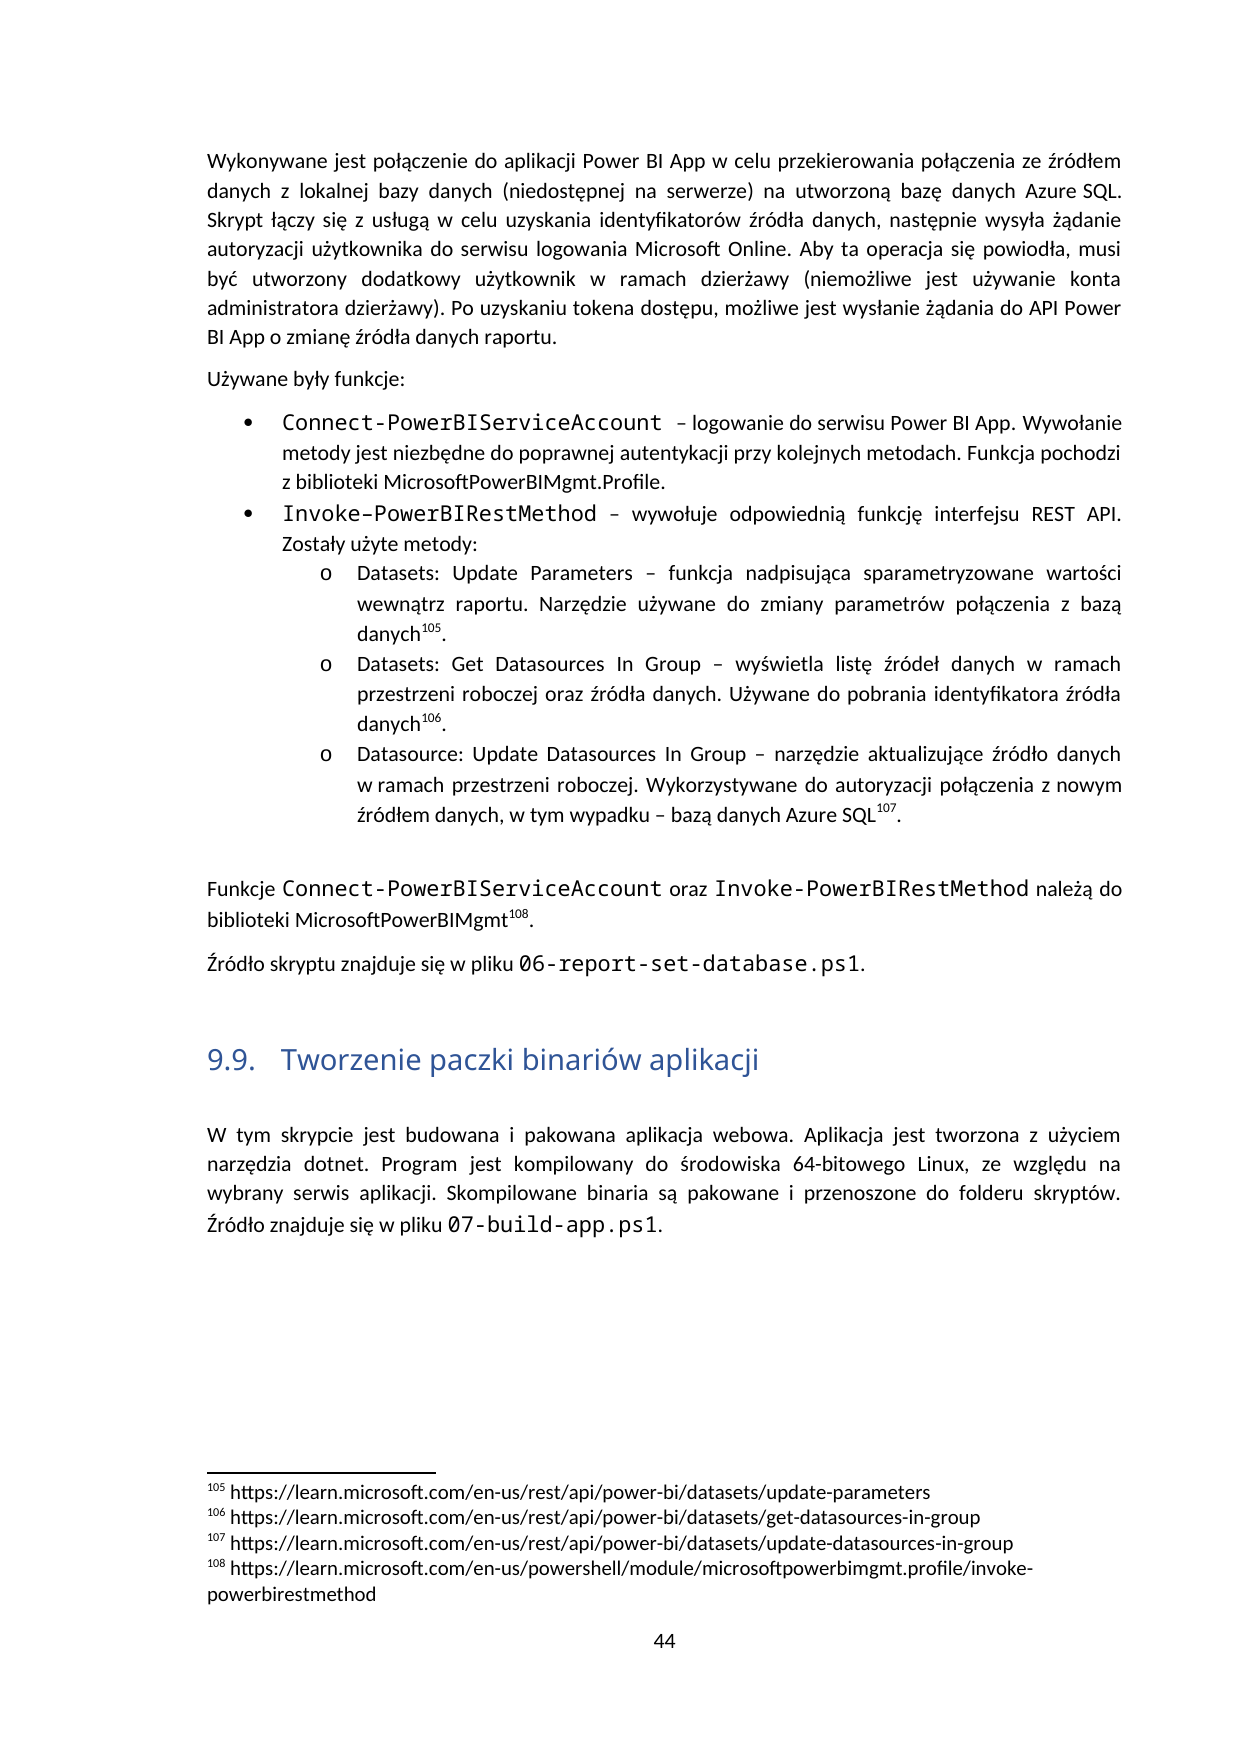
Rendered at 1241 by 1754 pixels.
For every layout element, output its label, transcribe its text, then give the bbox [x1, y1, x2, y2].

text Używane były funkcje: [207, 365, 1122, 392]
list Datasets: Get Datasources In Group – wyświetla listę źródeł danych w ramach przestrzeni roboczej oraz źródła danych. Używane do pobrania identyfikatora źródła danych. [319, 650, 1122, 738]
subtitle 9.9. Tworzenie paczki binariów aplikacji [207, 1039, 1122, 1079]
text Wykonywane jest połączenie do aplikacji Power BI App w celu przekierowania połączenia ze źródłem danych z lokalnej bazy danych (niedostępnej na serwerze) na utworzoną bazę danych Azure SQL. Skrypt łączy się z usługą w celu uzyskania identyfikatorów źródła danych, następnie wysyła żądanie autoryzacji użytkownika do serwisu logowania Microsoft Online. Aby ta operacja się powiodła, musi być utworzony dodatkowy użytkownik w ramach dzierżawy (niemożliwe jest używanie konta administratora dzierżawy). Po uzyskaniu tokena dostępu, możliwe jest wysłanie żądania do API Power BI App o zmianę źródła danych raportu. [207, 148, 1122, 350]
text Funkcje Connect-PowerBIServiceAccount oraz Invoke-PowerBIRestMethod należą do biblioteki MicrosoftPowerBIMgmt. [207, 843, 1122, 933]
text Źródło skryptu znajduje się w pliku 06-report-set-database.ps1. [207, 948, 1122, 978]
list Invoke–PowerBIRestMethod – wywołuje odpowiednią funkcję interfejsu REST API. Zostały użyte metody: [244, 498, 1122, 557]
list Connect-PowerBIServiceAccount – logowanie do serwisu Power BI App. Wywołanie metody jest niezbędne do poprawnej autentykacji przy kolejnych metodach. Funkcja pochodzi z biblioteki MicrosoftPowerBIMgmt.Profile. [244, 407, 1122, 495]
list Datasets: Update Parameters – funkcja nadpisująca sparametryzowane wartości wewnątrz raportu. Narzędzie używane do zmiany parametrów połączenia z bazą danych. [319, 559, 1122, 647]
text W tym skrypcie jest budowana i pakowana aplikacja webowa. Aplikacja jest tworzona z użyciem narzędzia dotnet. Program jest kompilowany do środowiska 64-bitowego Linux, ze względu na wybrany serwis aplikacji. Skompilowane binaria są pakowane i przenoszone do folderu skryptów. Źródło znajduje się w pliku 07-build-app.ps1. [207, 1121, 1122, 1239]
list Datasource: Update Datasources In Group – narzędzie aktualizujące źródło danych w ramach przestrzeni roboczej. Wykorzystywane do autoryzacji połączenia z nowym źródłem danych, w tym wypadku – bazą danych Azure SQL. [319, 740, 1122, 828]
